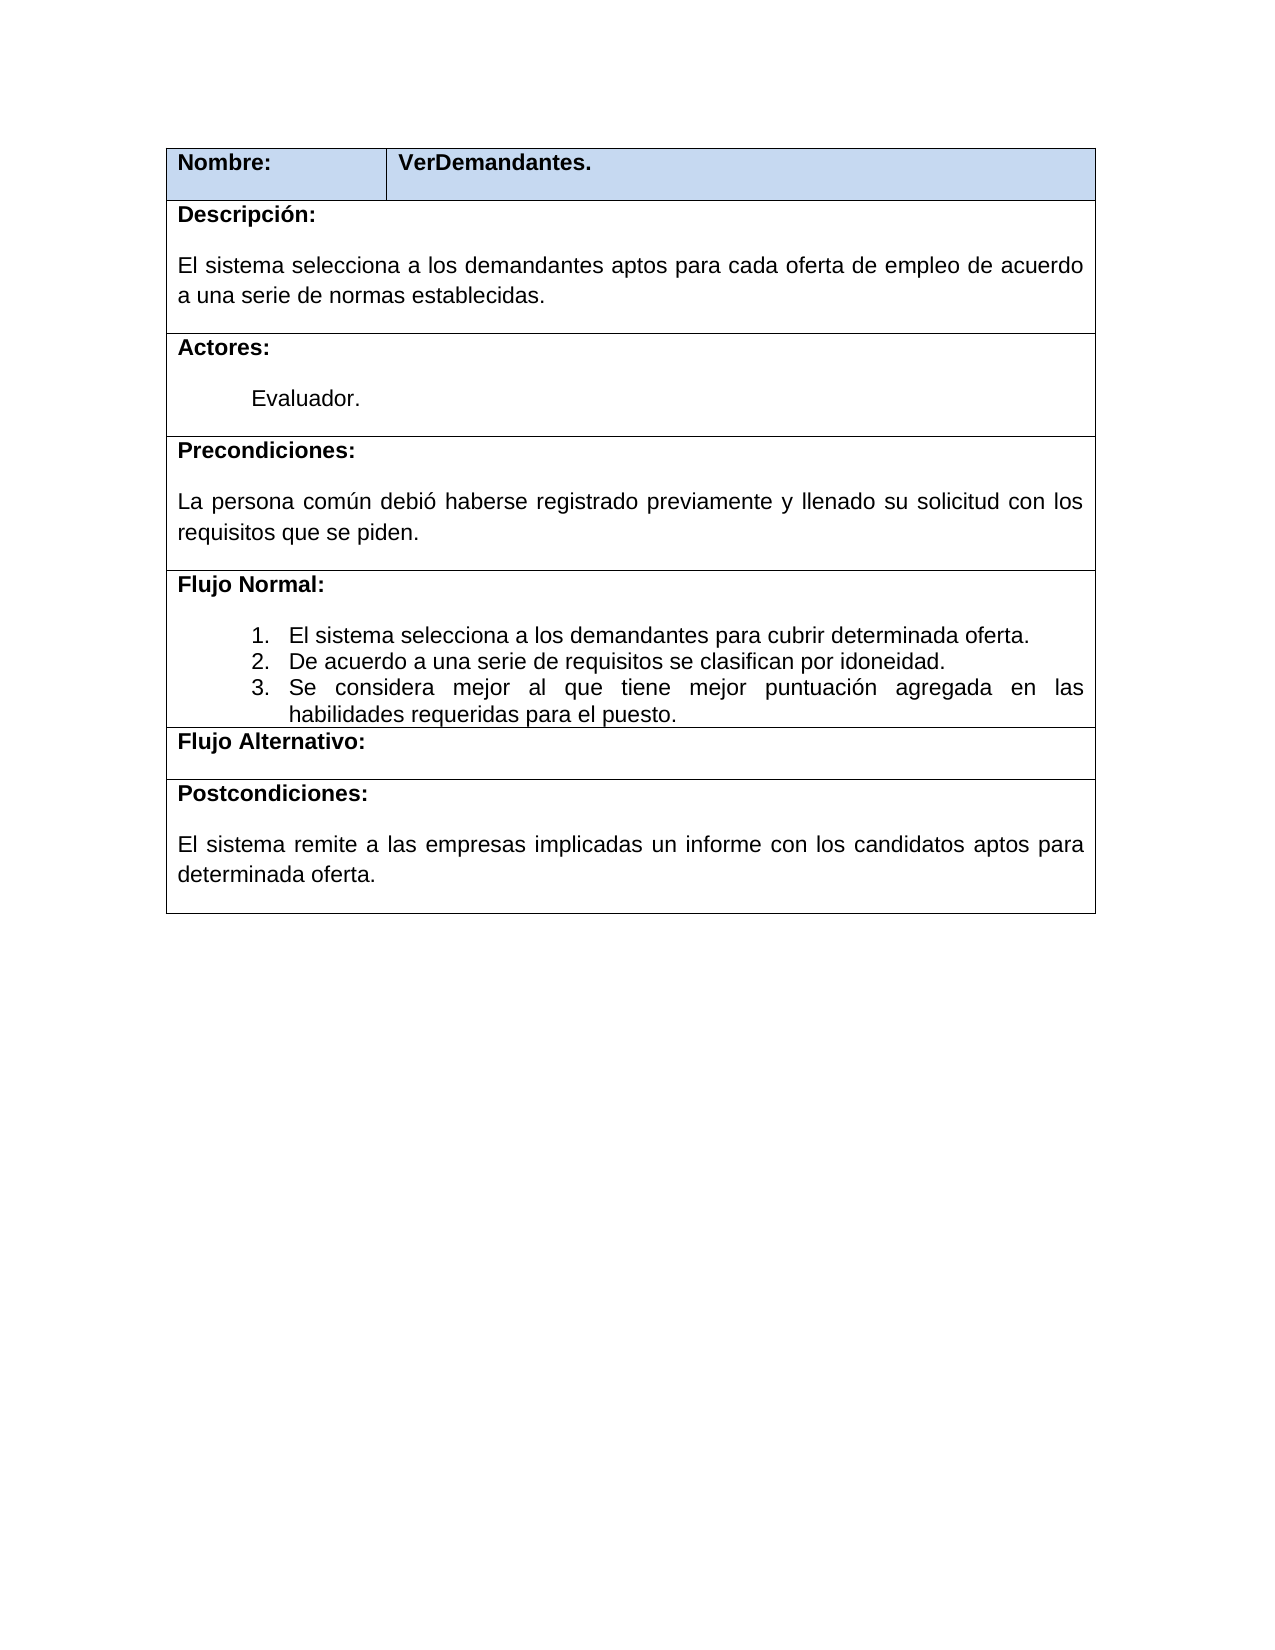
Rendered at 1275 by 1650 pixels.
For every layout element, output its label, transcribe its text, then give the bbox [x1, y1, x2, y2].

table_cell Flujo Normal: El sistema selecciona a los demandantes para cubrir determinada oferta. De acuerdo a una serie de requisitos se clasifican por idoneidad. Se considera mejor al que tiene mejor puntuación agregada en las habilidades requeridas para el puesto. [167, 571, 1095, 727]
table_cell Actores: Evaluador. [167, 334, 1095, 436]
table_header VerDemandantes. [387, 149, 1095, 200]
table_header Nombre: [167, 149, 386, 200]
table_cell Descripción: El sistema selecciona a los demandantes aptos para cada oferta de empleo de acuerdo a una serie de normas establecidas. [167, 201, 1095, 333]
table_cell Precondiciones: La persona común debió haberse registrado previamente y llenado su solicitud con los requisitos que se piden. [167, 437, 1095, 569]
table_cell Flujo Alternativo: [167, 728, 1095, 779]
table_cell Postcondiciones: El sistema remite a las empresas implicadas un informe con los candidatos aptos para determinada oferta. [167, 780, 1095, 912]
